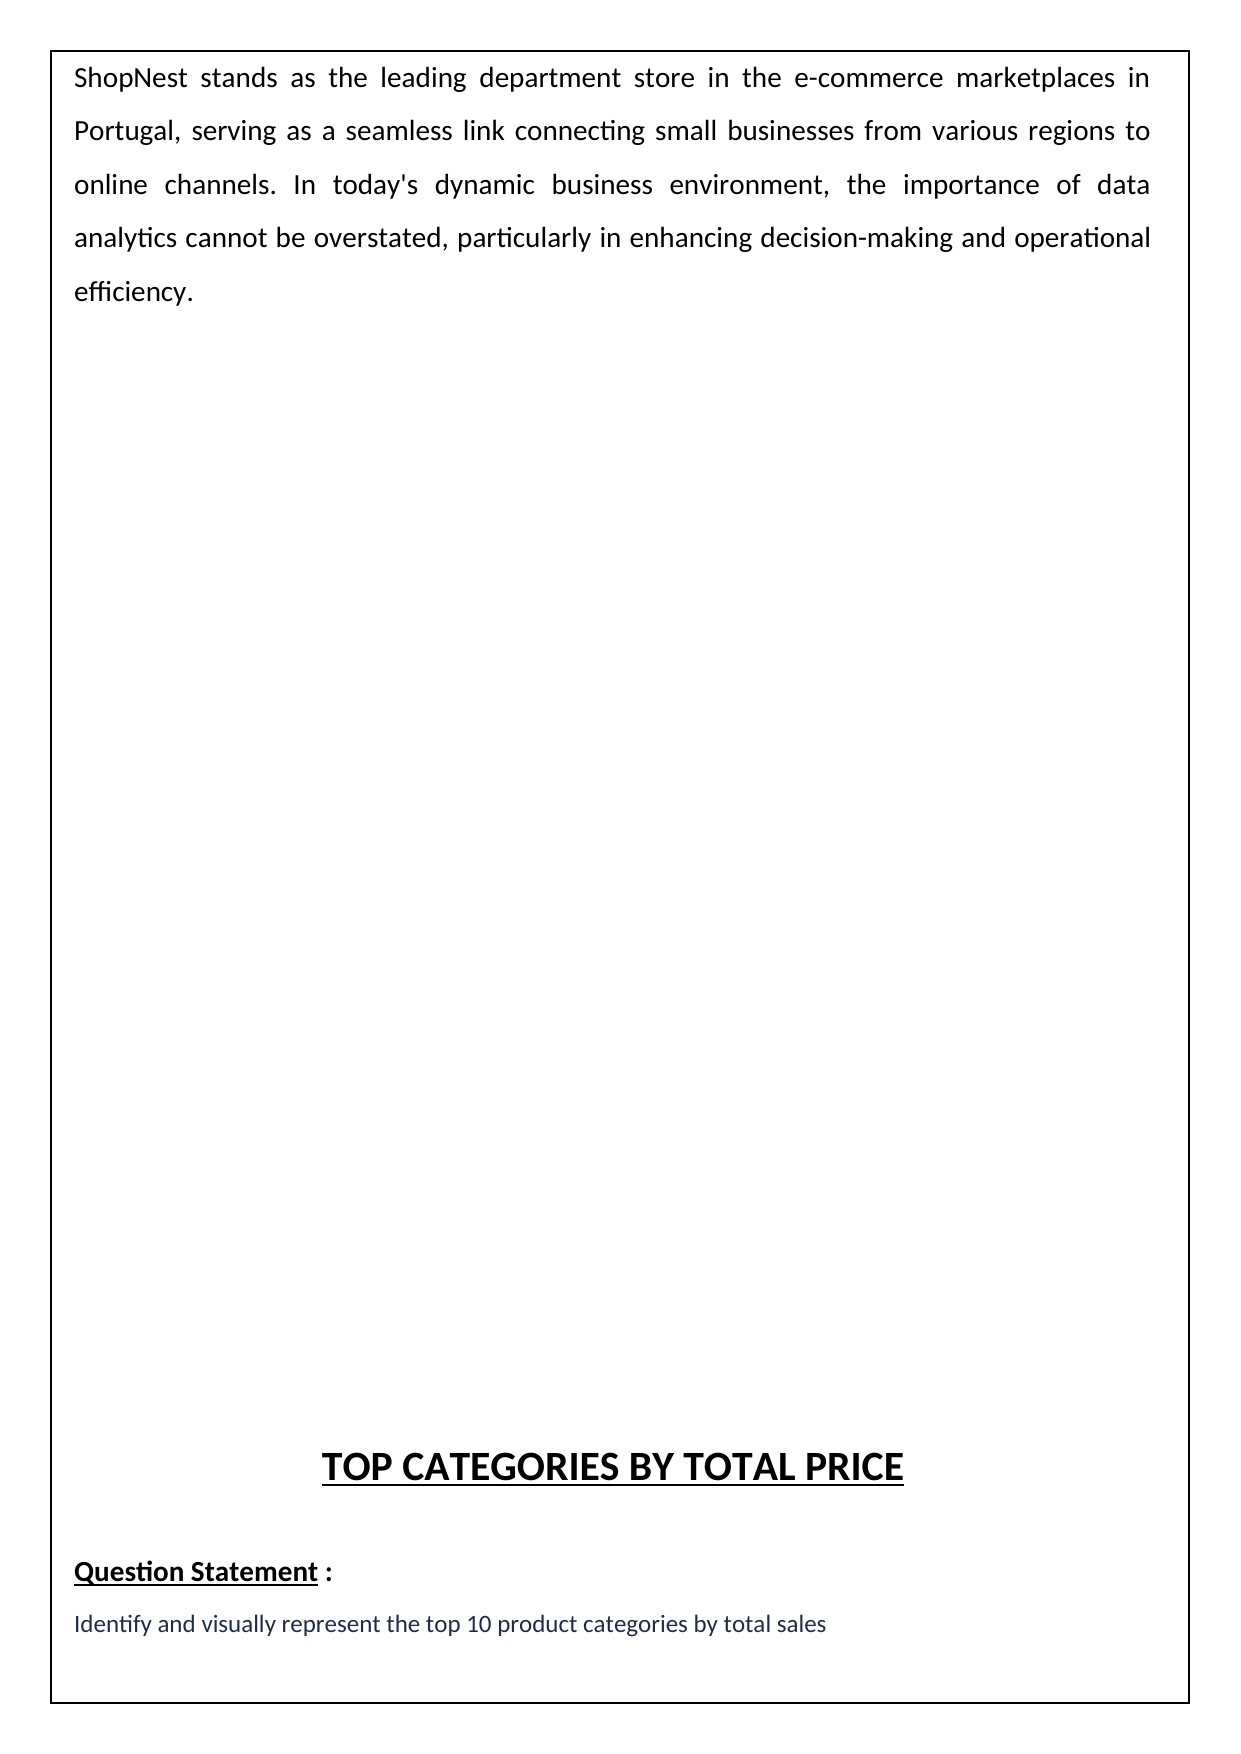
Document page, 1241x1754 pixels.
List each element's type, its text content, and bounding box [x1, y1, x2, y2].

text ShopNest stands as the leading department store in the e-commerce marketplaces in Portugal, serving as a seamless link connecting small businesses from various regions to online channels. In today's dynamic business environment, the importance of data analytics cannot be overstated, particularly in enhancing decision-making and operational efficiency. [74, 59, 1152, 308]
subtitle TOP CATEGORIES BY TOTAL PRICE [74, 1440, 1152, 1491]
text Question Statement : [74, 1553, 1152, 1589]
text Identify and visually represent the top 10 product categories by total sales [74, 1608, 1152, 1639]
